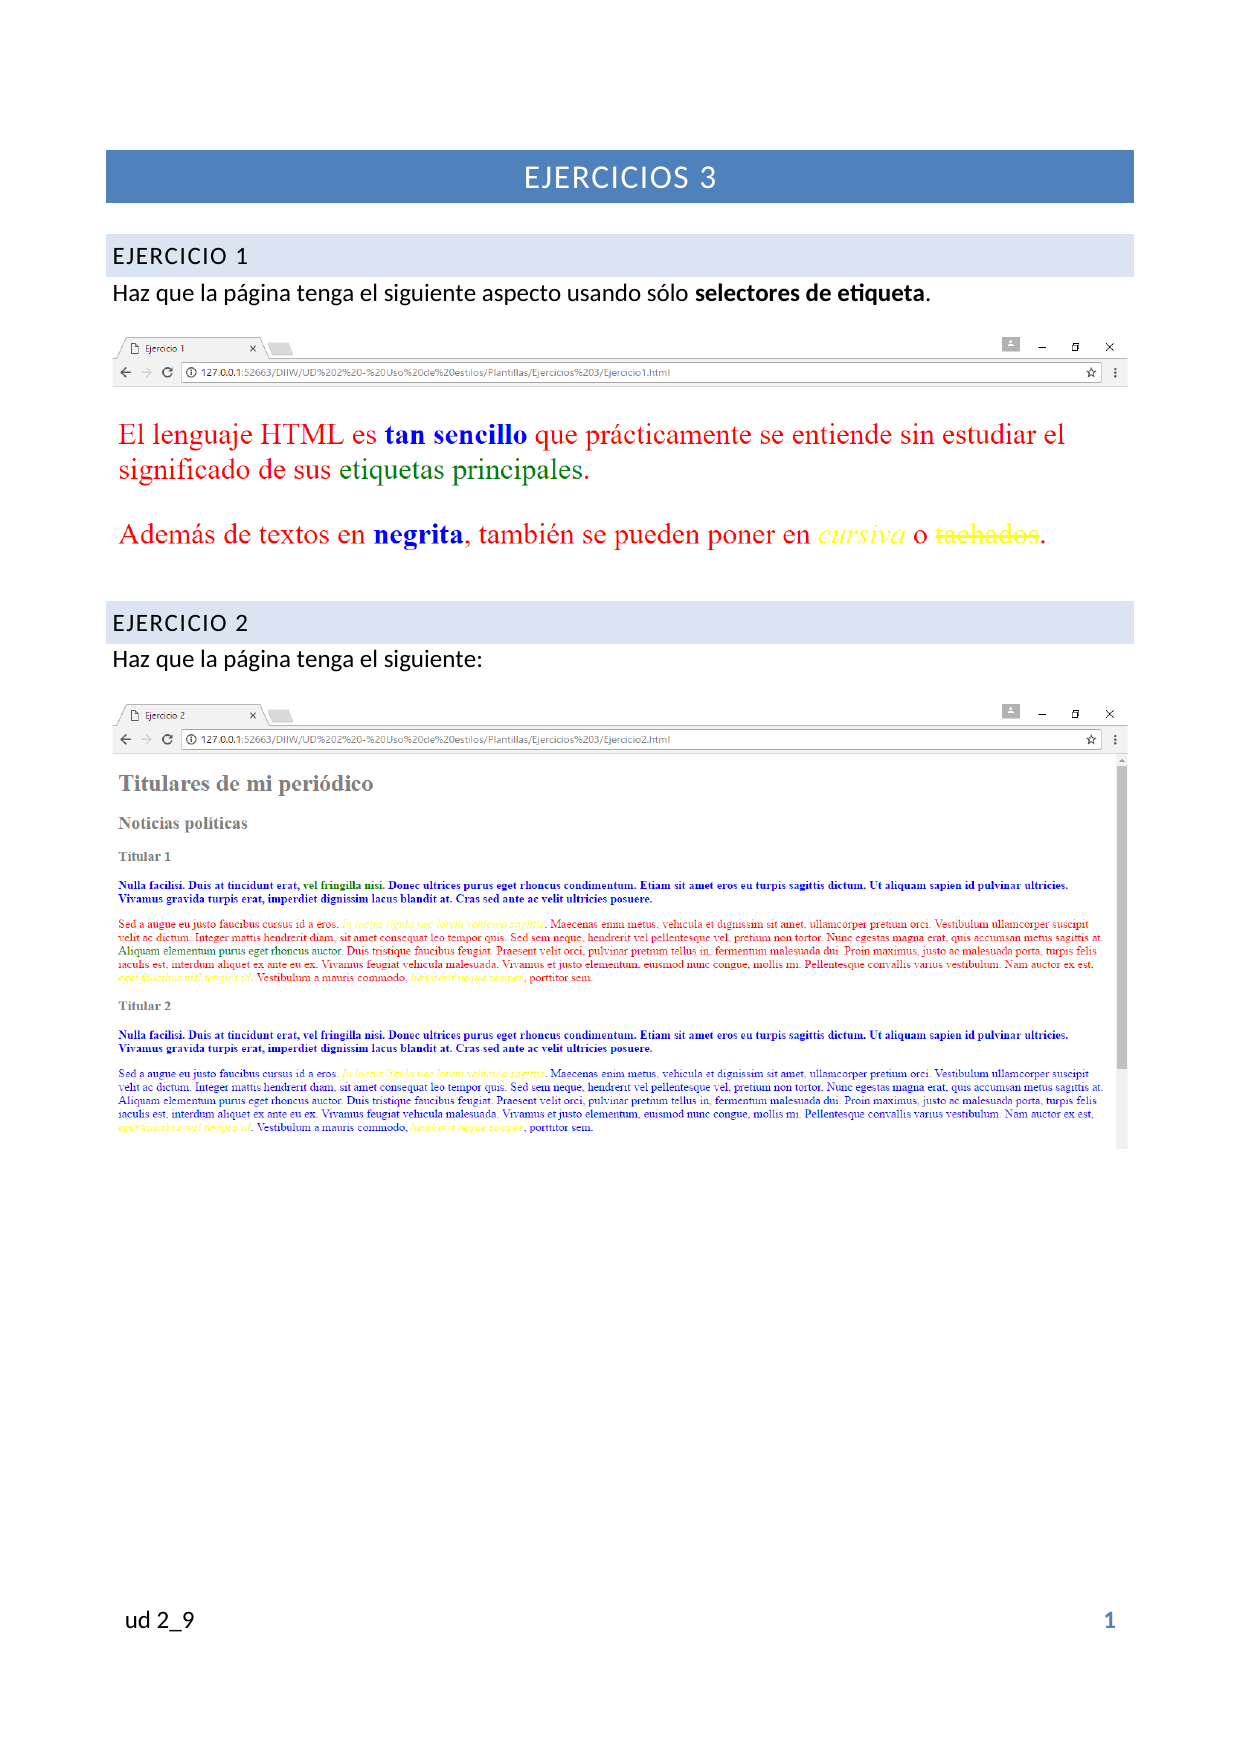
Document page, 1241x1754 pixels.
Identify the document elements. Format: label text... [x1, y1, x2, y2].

text Haz que la página tenga el siguiente aspecto usando sólo selectores de etiqueta. [112, 277, 1128, 307]
picture [112, 704, 1128, 1149]
subtitle EJERCICIO 1 [113, 240, 1128, 271]
subtitle EJERCICIO 2 [113, 607, 1128, 637]
subtitle EJERCICIOS 3 [113, 156, 1128, 197]
text Haz que la página tenga el siguiente: [112, 644, 1128, 674]
picture [112, 337, 1128, 571]
